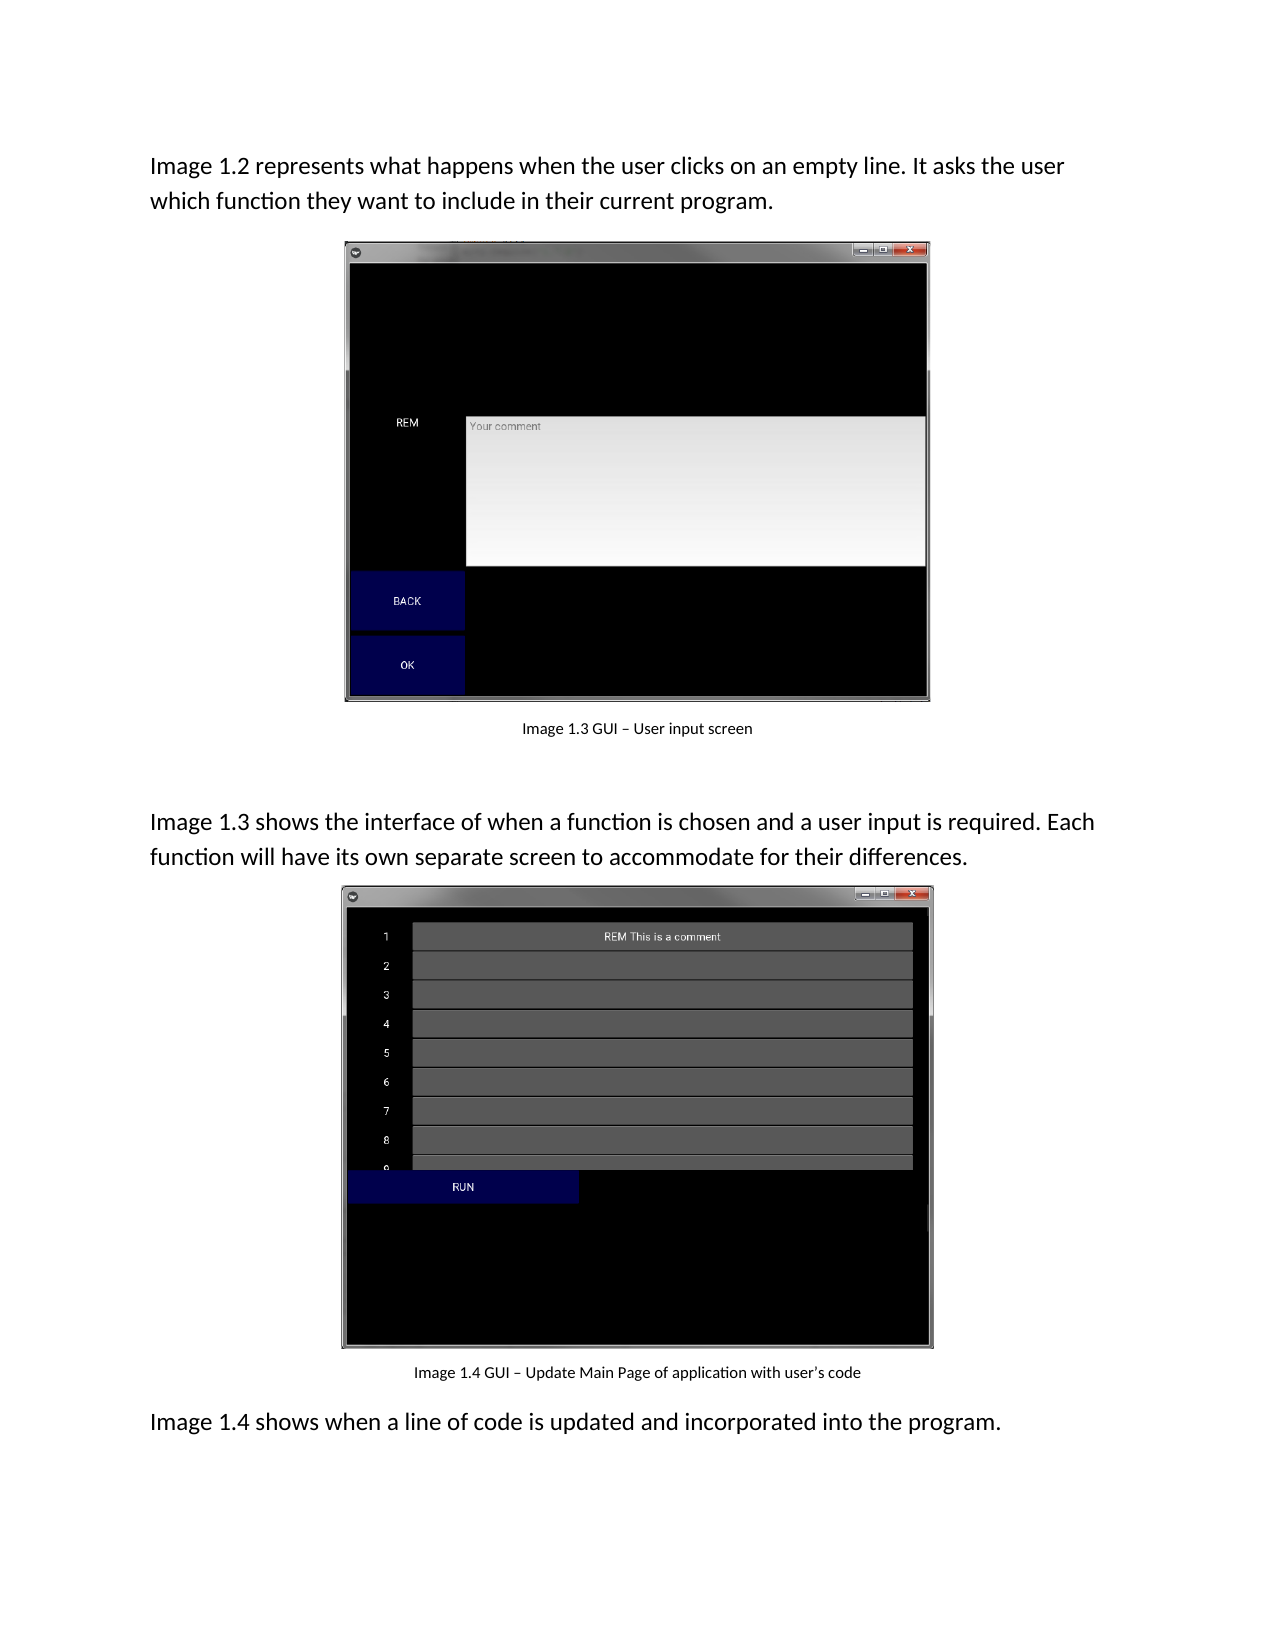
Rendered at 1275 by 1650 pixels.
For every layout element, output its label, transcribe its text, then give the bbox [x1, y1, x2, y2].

text Image 1.4 GUI – Update Main Page of application with user’s code [150, 1362, 1125, 1382]
text Image 1.3 GUI – User input screen [150, 718, 1125, 738]
text Image 1.2 represents what happens when the user clicks on an empty line. It asks the user which function they want to include in their current program. [150, 150, 1125, 216]
text Image 1.3 shows the interface of when a function is chosen and a user input is required. Each function will have its own separate screen to accommodate for their differences. [150, 806, 1125, 872]
picture [341, 885, 934, 1349]
picture [344, 241, 931, 702]
text Image 1.4 shows when a line of code is updated and incorporated into the program. [150, 1406, 1125, 1437]
